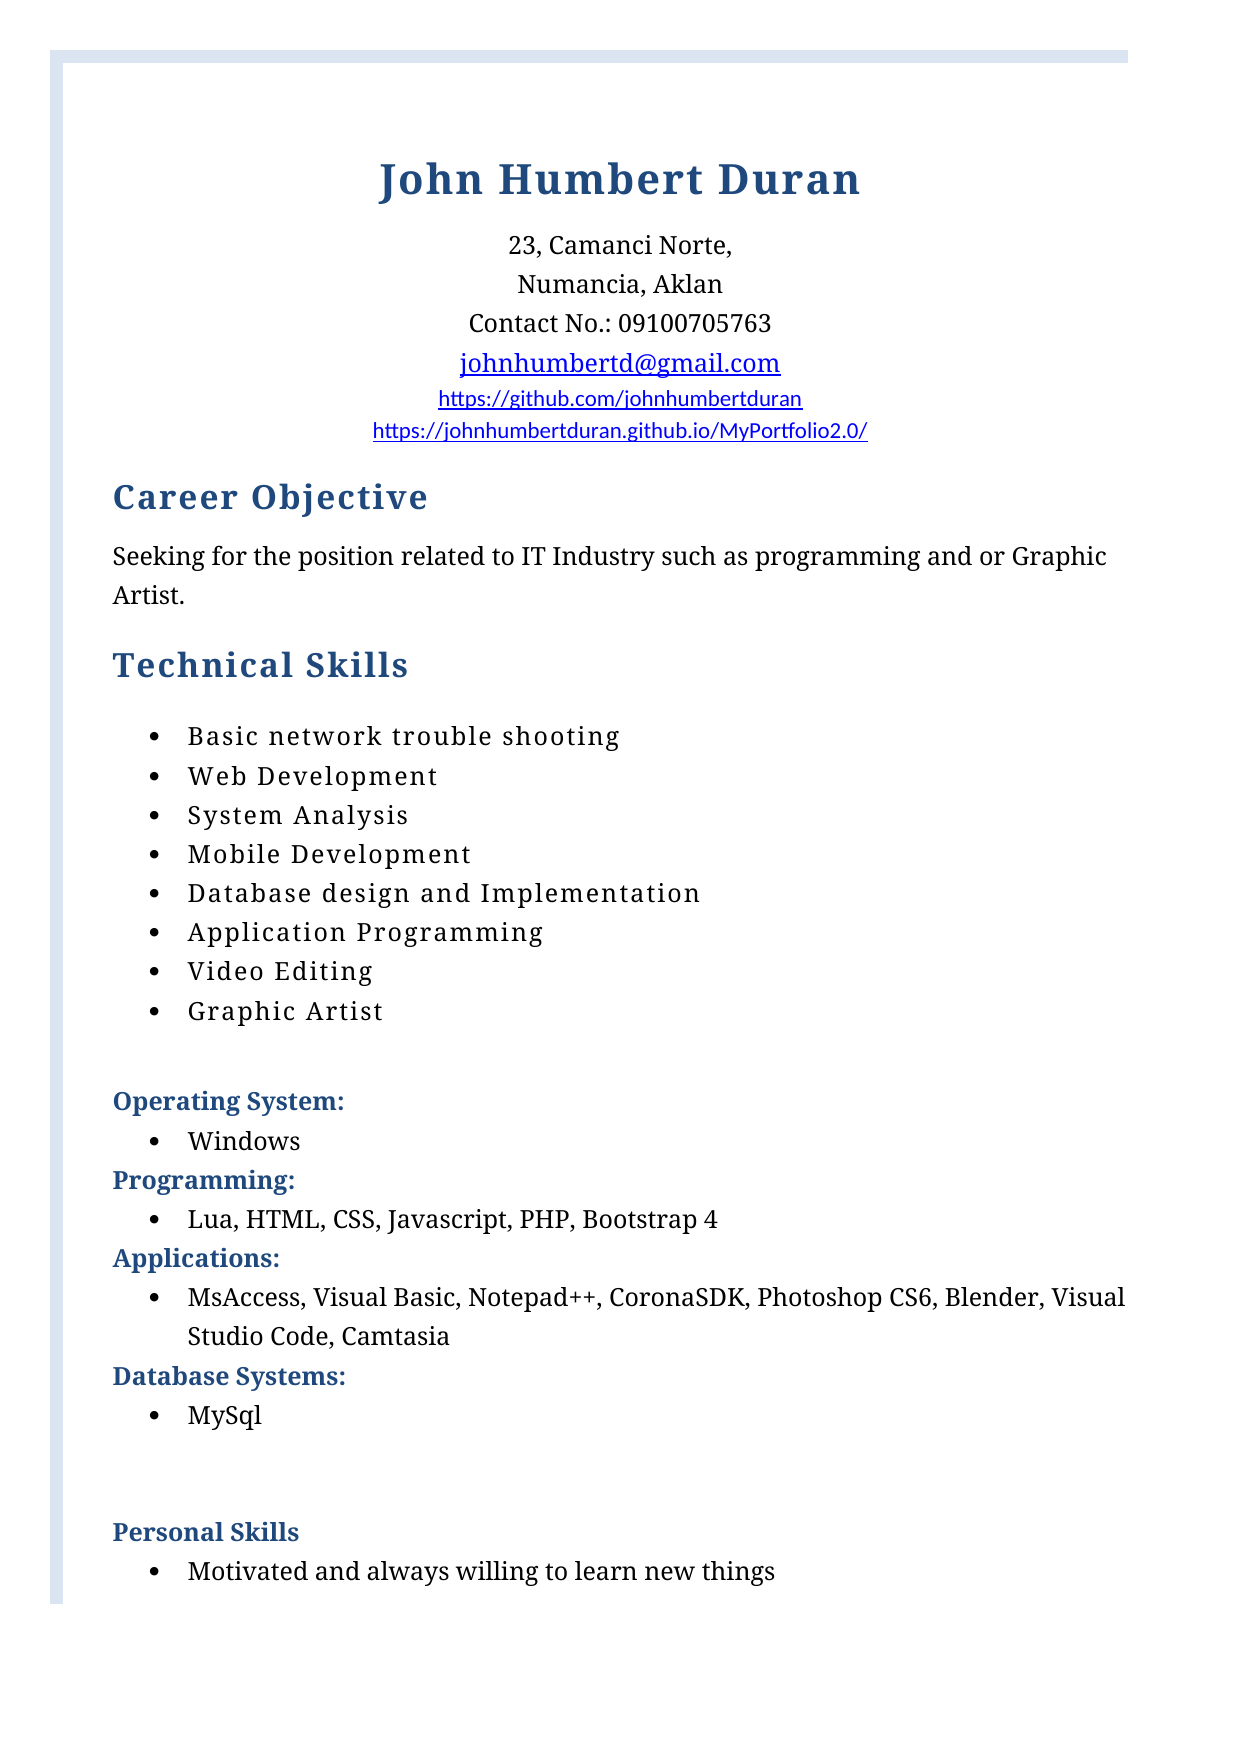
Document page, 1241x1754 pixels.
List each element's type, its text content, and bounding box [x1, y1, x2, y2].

text johnhumbertd@gmail.com [112, 345, 1128, 379]
list Web Development [150, 758, 1128, 792]
list Application Programming [150, 915, 1128, 949]
text Operating System: [112, 1084, 1128, 1118]
list Windows [150, 1123, 1128, 1157]
list MySql [150, 1397, 1128, 1431]
text Numancia, Aklan [112, 267, 1128, 301]
list Graphic Artist [150, 993, 1128, 1027]
text https://github.com/johnhumbertduran [112, 384, 1128, 412]
text Seeking for the position related to IT Industry such as programming and or Graphic Artist. [112, 538, 1128, 612]
list System Analysis [150, 797, 1128, 831]
text John Humbert Duran [112, 150, 1128, 207]
text Programming: [112, 1162, 1128, 1196]
text Applications: [112, 1241, 1128, 1275]
text 23, Camanci Norte, [112, 228, 1128, 262]
text Technical Skills [112, 642, 1128, 687]
text Personal Skills [112, 1515, 1128, 1549]
text Career Objective [112, 474, 1128, 519]
list Motivated and always willing to learn new things [150, 1554, 1128, 1588]
text Database Systems: [112, 1358, 1128, 1392]
list Database design and Implementation [150, 876, 1128, 910]
list MsAccess, Visual Basic, Notepad++, CoronaSDK, Photoshop CS6, Blender, Visual Studio Code, Camtasia [150, 1280, 1128, 1353]
list Lua, HTML, CSS, Javascript, PHP, Bootstrap 4 [150, 1201, 1128, 1236]
list Video Editing [150, 954, 1128, 988]
list Basic network trouble shooting [150, 719, 1128, 753]
text Contact No.: 09100705763 [112, 306, 1128, 340]
list Mobile Development [150, 836, 1128, 871]
text https://johnhumbertduran.github.io/MyPortfolio2.0/ [112, 417, 1128, 444]
